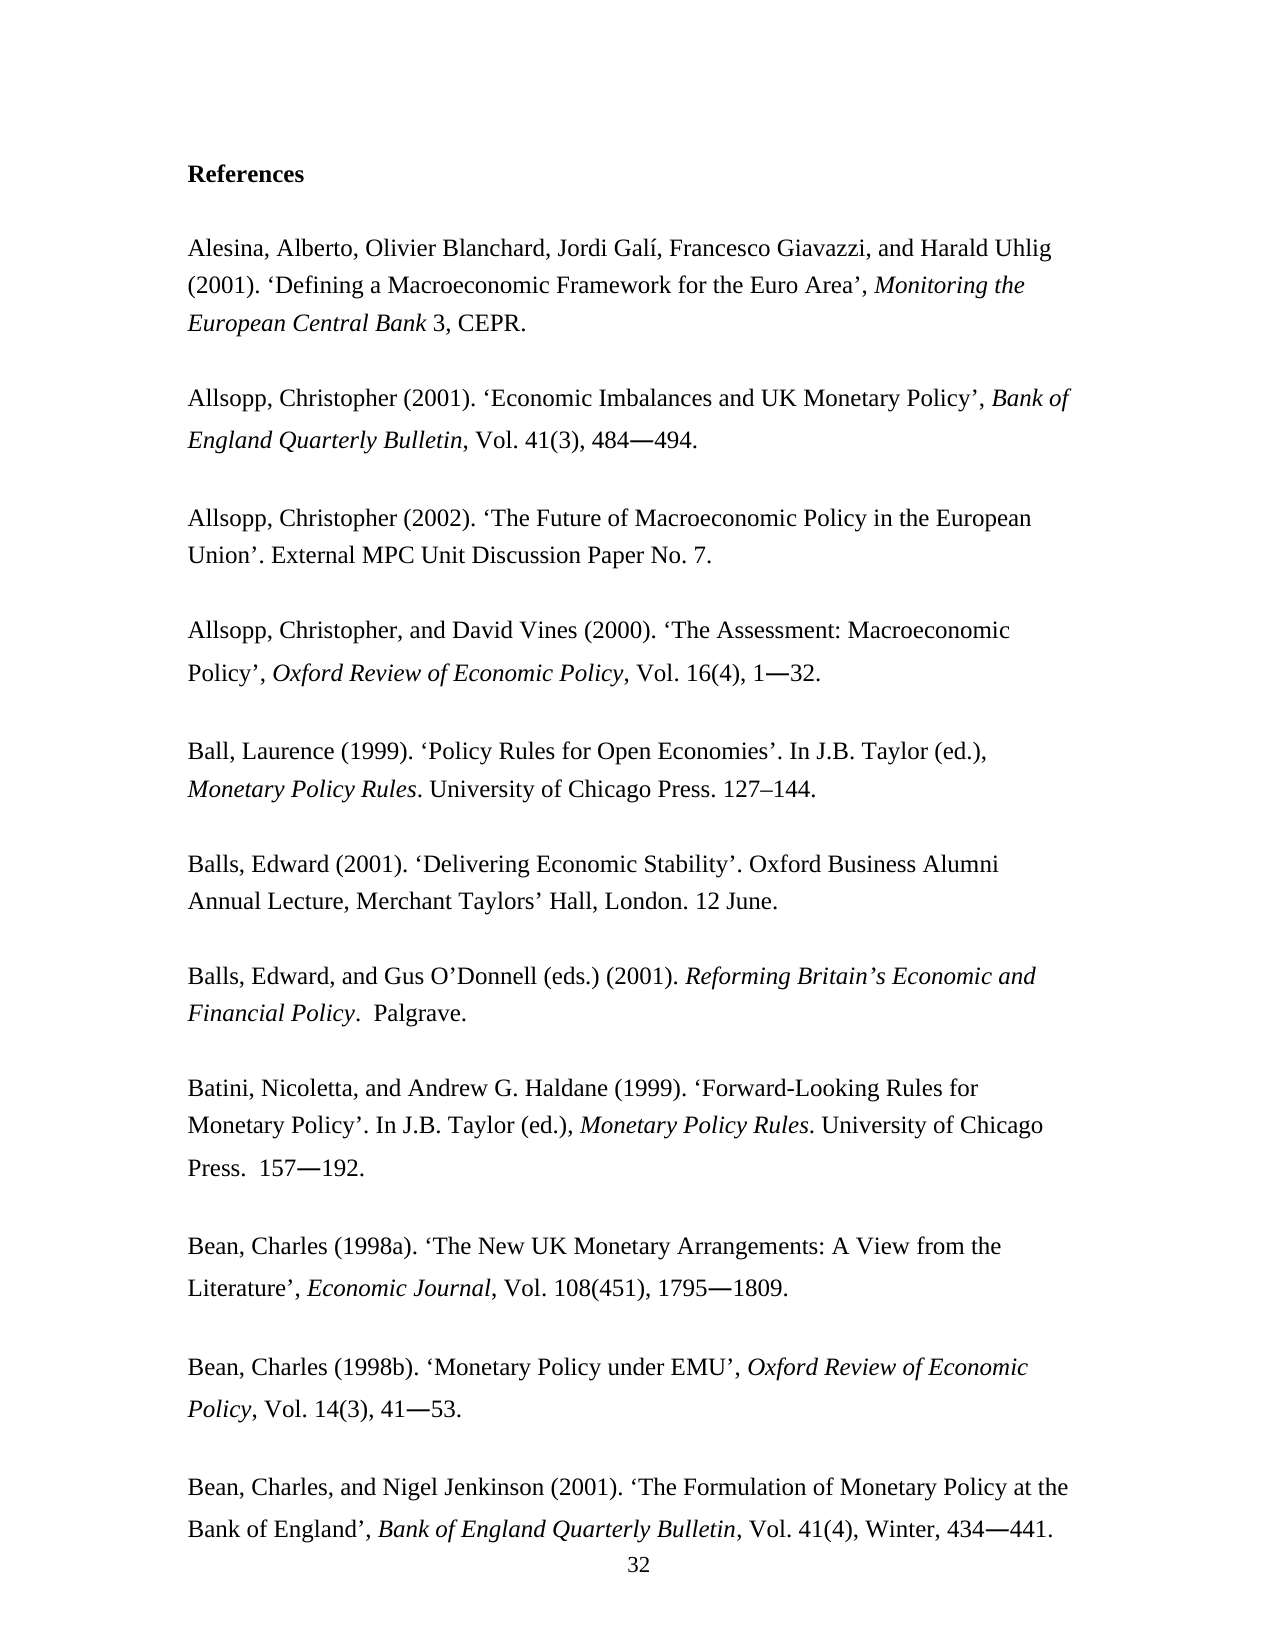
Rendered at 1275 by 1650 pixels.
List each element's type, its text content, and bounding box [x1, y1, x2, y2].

text Bean, Charles (1998a). ‘The New UK Monetary Arrangements: A View from the Literature’, Economic Journal, Vol. 108(451), 1795—1809. [187, 1231, 1100, 1304]
text Ball, Laurence (1999). ‘Policy Rules for Open Economies’. In J.B. Taylor (ed.), [187, 736, 1100, 765]
text Allsopp, Christopher (2001). ‘Economic Imbalances and UK Monetary Policy’, Bank of England Quarterly Bulletin, Vol. 41(3), 484—494. [187, 383, 1100, 456]
text Allsopp, Christopher, and David Vines (2000). ‘The Assessment: Macroeconomic Policy’, Oxford Review of Economic Policy, Vol. 16(4), 1—32. [187, 616, 1063, 689]
text Batini, Nicoletta, and Andrew G. Haldane (1999). ‘Forward-Looking Rules for Monetary Policy’. In J.B. Taylor (ed.), Monetary Policy Rules. University of Chicago Press. 157—192. [187, 1073, 1063, 1183]
text Monetary Policy Rules. University of Chicago Press. 127–144. [187, 774, 1100, 802]
text Allsopp, Christopher (2002). ‘The Future of Macroeconomic Policy in the European Union’. External MPC Unit Discussion Paper No. 7. [187, 503, 1100, 569]
subtitle References [187, 159, 1100, 187]
text Bean, Charles (1998b). ‘Monetary Policy under EMU’, Oxford Review of Economic Policy, Vol. 14(3), 41—53. [187, 1352, 1063, 1425]
text Bean, Charles, and Nigel Jenkinson (2001). ‘The Formulation of Monetary Policy at the Bank of England’, Bank of England Quarterly Bulletin, Vol. 41(4), Winter, 434—441. [187, 1472, 1100, 1545]
text Balls, Edward, and Gus O’Donnell (eds.) (2001). Reforming Britain’s Economic and Financial Policy. Palgrave. [187, 961, 1100, 1027]
text Balls, Edward (2001). ‘Delivering Economic Stability’. Oxford Business Alumni Annual Lecture, Merchant Taylors’ Hall, London. 12 June. [187, 849, 1063, 915]
text Alesina, Alberto, Olivier Blanchard, Jordi Galí, Francesco Giavazzi, and Harald Uhlig (2001). ‘Defining a Macroeconomic Framework for the Euro Area’, Monitoring the European Central Bank 3, CEPR. [187, 233, 1054, 336]
